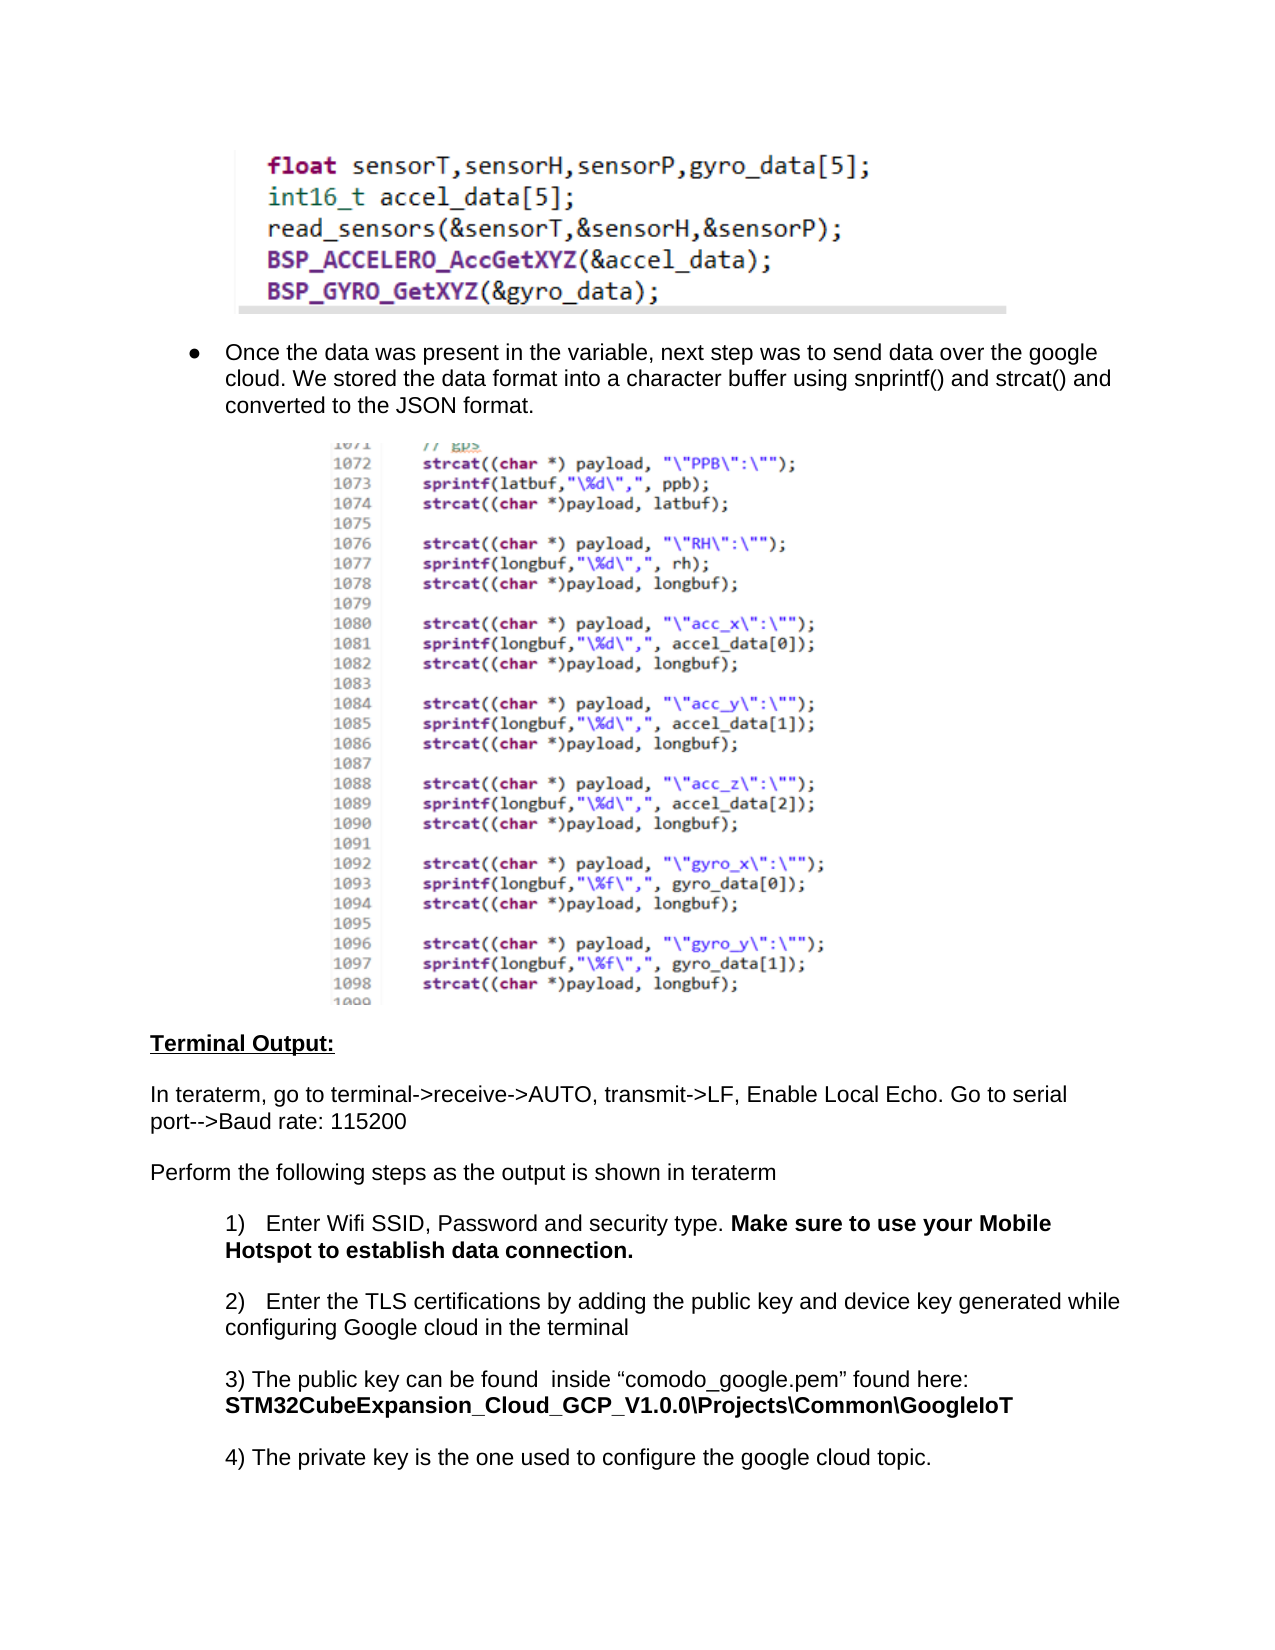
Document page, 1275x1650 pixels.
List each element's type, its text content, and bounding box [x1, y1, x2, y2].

text Perform the following steps as the output is shown in teraterm [150, 1159, 1125, 1185]
picture [330, 443, 1020, 1005]
text 2) Enter the TLS certifications by adding the public key and device key generated while configuring Google cloud in the terminal [225, 1288, 1125, 1341]
text 1) Enter Wifi SSID, Password and security type. Make sure to use your Mobile Hotspot to establish data connection. [225, 1210, 1125, 1263]
list Once the data was present in the variable, next step was to send data over the google cloud. We stored the data format into a character buffer using snprintf() and strcat() and converted to the JSON format. [187, 339, 1125, 418]
text Terminal Output: [150, 1030, 1125, 1056]
text In teraterm, go to terminal->receive->AUTO, transmit->LF, Enable Local Echo. Go to serial port-->Baud rate: 115200 [150, 1081, 1125, 1134]
text 3) The public key can be found inside “comodo_google.pem” found here: STM32CubeExpansion_Cloud_GCP_V1.0.0\Projects\Common\GoogleIoT [225, 1366, 1125, 1418]
text 4) The private key is the one used to configure the google cloud topic. [225, 1443, 1125, 1470]
picture [225, 150, 1007, 314]
